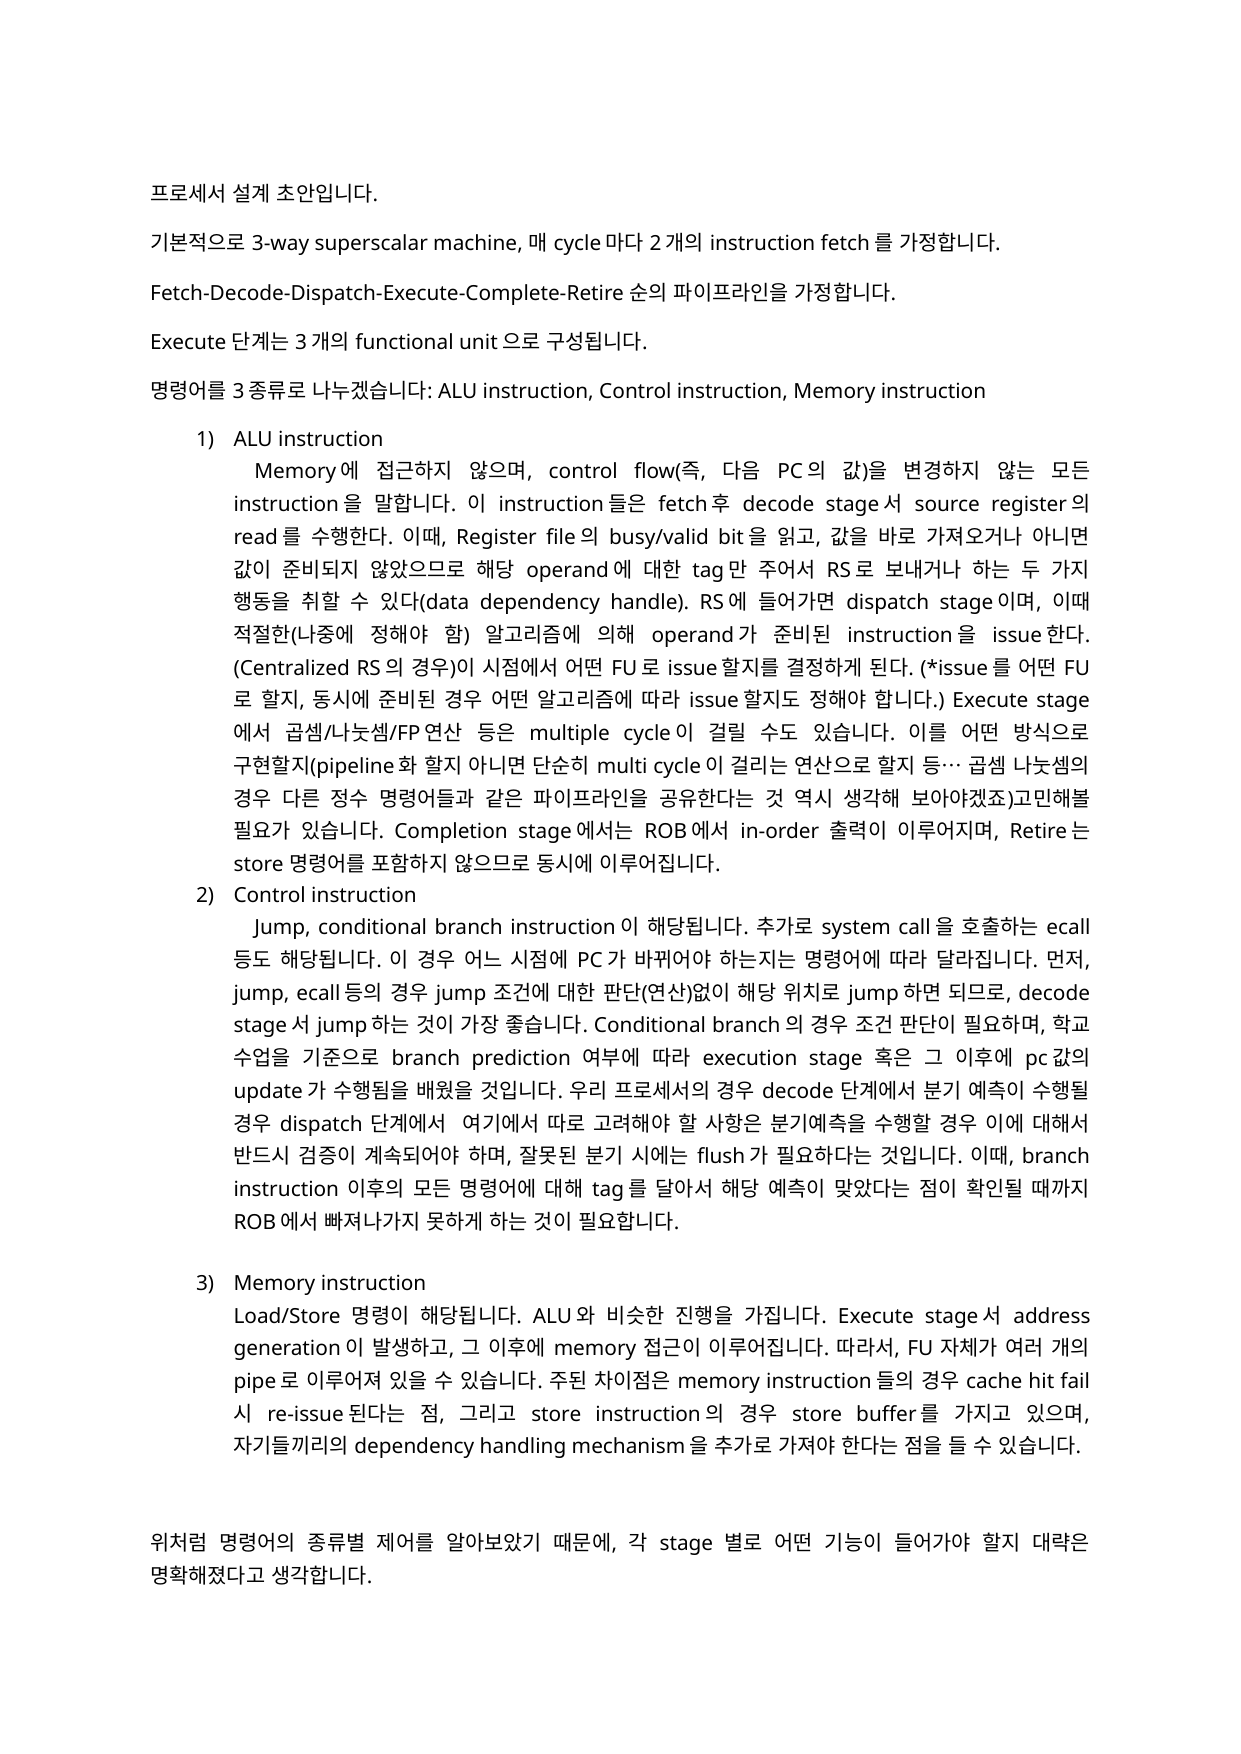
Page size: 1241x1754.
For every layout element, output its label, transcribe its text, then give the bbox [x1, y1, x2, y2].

text Execute 단계는 3개의 functional unit으로 구성됩니다. [150, 325, 1090, 356]
text 위처럼 명령어의 종류별 제어를 알아보았기 때문에, 각 stage 별로 어떤 기능이 들어가야 할지 대략은 명확해졌다고 생각합니다. [150, 1526, 1090, 1589]
text 프로세서 설계 초안입니다. [150, 177, 1090, 207]
list Control instruction [196, 880, 1090, 908]
list Memory instruction [196, 1268, 1090, 1297]
text 기본적으로 3-way superscalar machine, 매 cycle마다 2개의 instruction fetch를 가정합니다. [150, 227, 1090, 257]
list Jump, conditional branch instruction이 해당됩니다. 추가로 system call을 호출하는 ecall등도 해당됩니다. 이 경우 어느 시점에 PC가 바뀌어야 하는지는 명령어에 따라 달라집니다. 먼저, jump, ecall등의 경우 jump 조건에 대한 판단(연산)없이 해당 위치로 jump하면 되므로, decode stage서 jump하는 것이 가장 좋습니다. Conditional branch의 경우 조건 판단이 필요하며, 학교 수업을 기준으로 branch prediction 여부에 따라 execution stage 혹은 그 이후에 pc값의 update가 수행됨을 배웠을 것입니다. 우리 프로세서의 경우 decode 단계에서 분기 예측이 수행될 경우 dispatch 단계에서 여기에서 따로 고려해야 할 사항은 분기예측을 수행할 경우 이에 대해서 반드시 검증이 계속되어야 하며, 잘못된 분기 시에는 flush가 필요하다는 것입니다. 이때, branch instruction 이후의 모든 명령어에 대해 tag를 달아서 해당 예측이 맞았다는 점이 확인될 때까지 ROB에서 빠져나가지 못하게 하는 것이 필요합니다. [233, 911, 1090, 1235]
list ALU instruction [196, 424, 1090, 452]
text Fetch-Decode-Dispatch-Execute-Complete-Retire 순의 파이프라인을 가정합니다. [150, 276, 1090, 306]
list Memory에 접근하지 않으며, control flow(즉, 다음 PC의 값)을 변경하지 않는 모든 instruction을 말합니다. 이 instruction들은 fetch후 decode stage서 source register의 read를 수행한다. 이때, Register file의 busy/valid bit을 읽고, 값을 바로 가져오거나 아니면 값이 준비되지 않았으므로 해당 operand에 대한 tag만 주어서 RS로 보내거나 하는 두 가지 행동을 취할 수 있다(data dependency handle). RS에 들어가면 dispatch stage이며, 이때 적절한(나중에 정해야 함) 알고리즘에 의해 operand가 준비된 instruction을 issue한다. (Centralized RS의 경우)이 시점에서 어떤 FU로 issue할지를 결정하게 된다. (*issue를 어떤 FU로 할지, 동시에 준비된 경우 어떤 알고리즘에 따라 issue할지도 정해야 합니다.) Execute stage에서 곱셈/나눗셈/FP연산 등은 multiple cycle이 걸릴 수도 있습니다. 이를 어떤 방식으로 구현할지(pipeline화 할지 아니면 단순히 multi cycle이 걸리는 연산으로 할지 등… 곱셈 나눗셈의 경우 다른 정수 명령어들과 같은 파이프라인을 공유한다는 것 역시 생각해 보아야겠죠)고민해볼 필요가 있습니다. Completion stage에서는 ROB에서 in-order 출력이 이루어지며, Retire는 store 명령어를 포함하지 않으므로 동시에 이루어집니다. [233, 455, 1090, 877]
text 명령어를 3종류로 나누겠습니다: ALU instruction, Control instruction, Memory instruction [150, 375, 1090, 405]
list Load/Store 명령이 해당됩니다. ALU와 비슷한 진행을 가집니다. Execute stage서 address generation이 발생하고, 그 이후에 memory 접근이 이루어집니다. 따라서, FU 자체가 여러 개의 pipe로 이루어져 있을 수 있습니다. 주된 차이점은 memory instruction들의 경우 cache hit fail시 re-issue된다는 점, 그리고 store instruction의 경우 store buffer를 가지고 있으며, 자기들끼리의 dependency handling mechanism을 추가로 가져야 한다는 점을 들 수 있습니다. [233, 1299, 1090, 1460]
